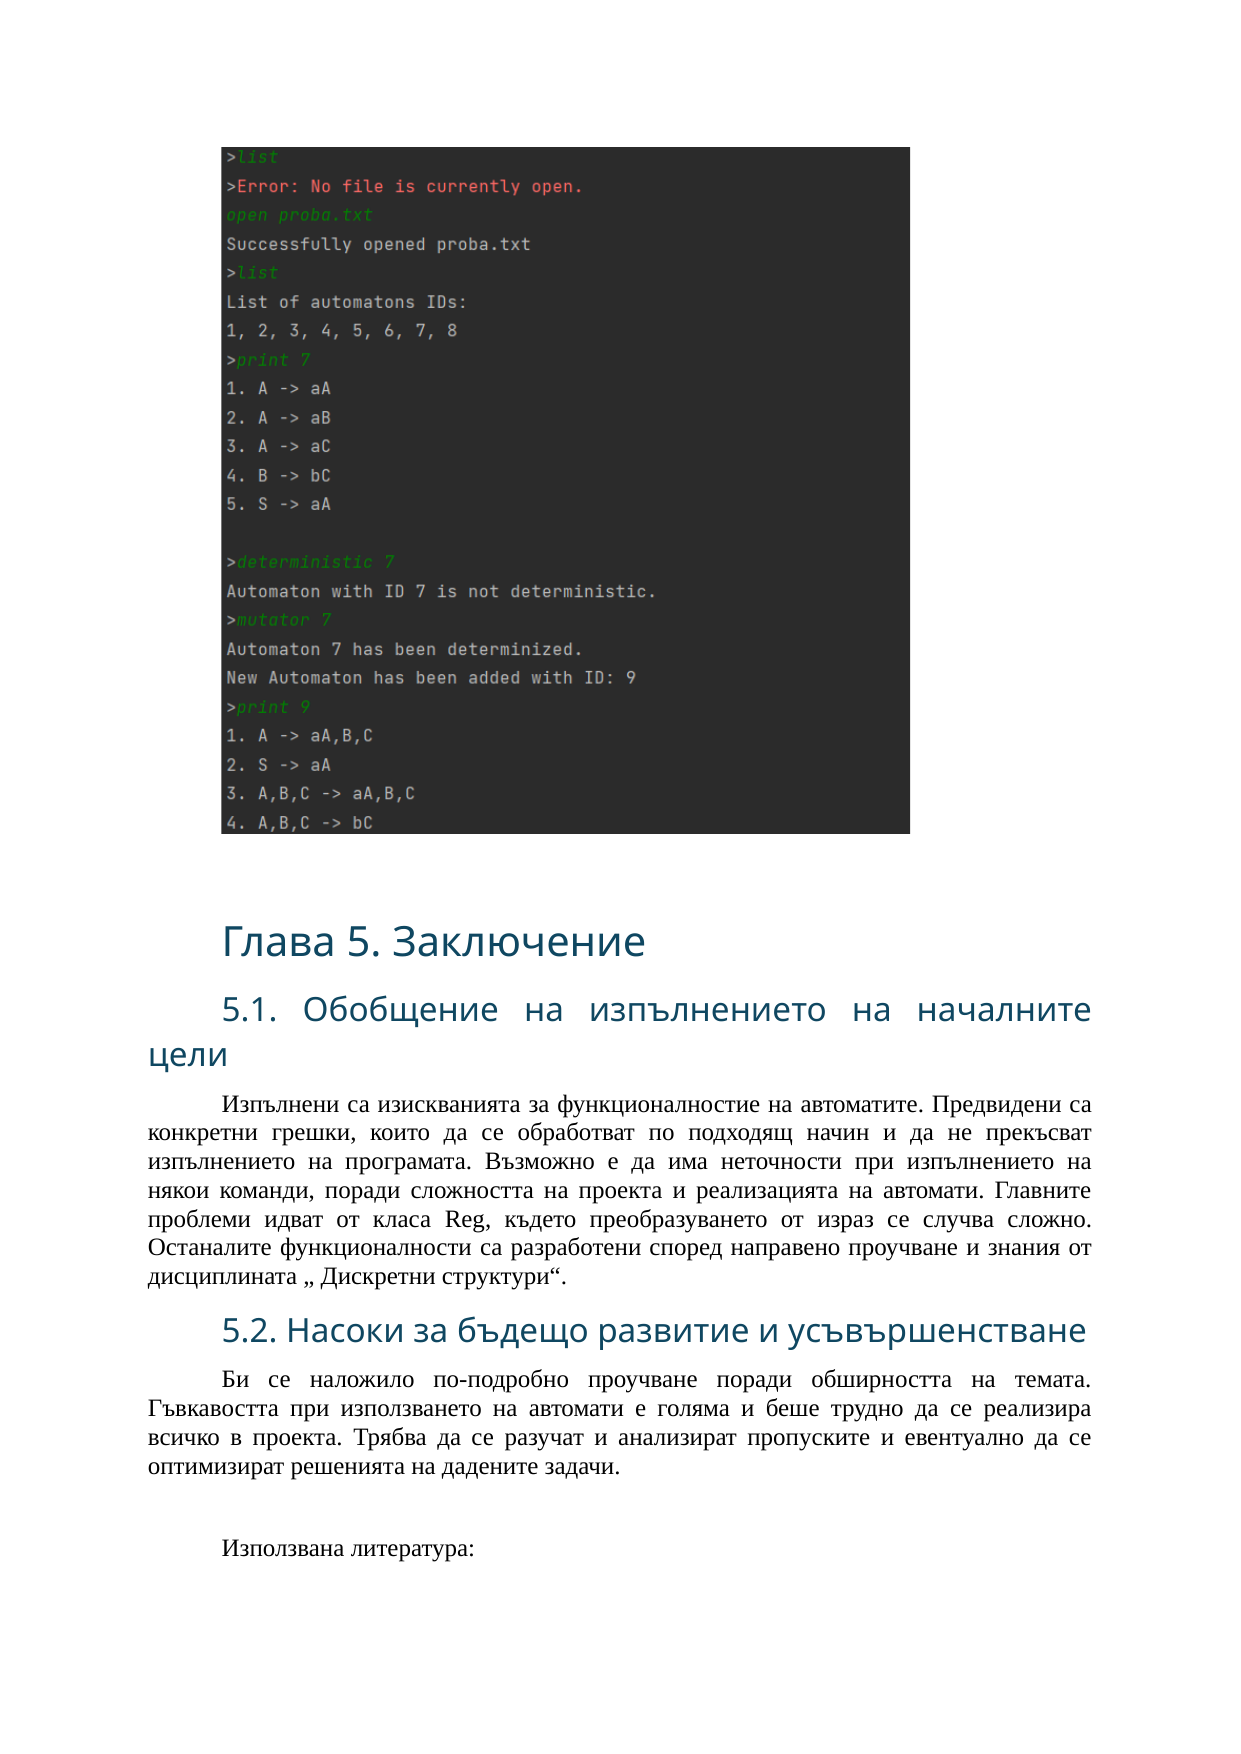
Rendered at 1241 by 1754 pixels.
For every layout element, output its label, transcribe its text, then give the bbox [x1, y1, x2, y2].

picture [221, 147, 911, 834]
text Изпълнени са изискванията за функционалностие на автоматите. Предвидени са конкретни грешки, които да се обработват по подходящ начин и да не прекъсват изпълнението на програмата. Възможно е да има неточности при изпълнението на някои команди, поради сложността на проекта и реализацията на автомати. Главните проблеми идват от класа Reg, където преобразуването от израз се случва сложно. Останалите функционалности са разработени според направено проучване и знания от дисциплината „ Дискретни структури“. [148, 1089, 1093, 1290]
subtitle Глава 5. Заключение [148, 912, 1093, 969]
subtitle 5.1. Обобщение на изпълнението на началните цели [148, 985, 1093, 1076]
subtitle 5.2. Насоки за бъдещо развитие и усъвършенстване [148, 1307, 1093, 1352]
text Би се наложило по-подробно проучване поради обширността на темата. Гъвкавостта при използването на автомати е голяма и беше трудно да се реализира всичко в проекта. Трябва да се разучат и анализират пропуските и евентуално да се оптимизират решенията на дадените задачи. [148, 1364, 1093, 1479]
text Използвана литература: [148, 1533, 1093, 1562]
